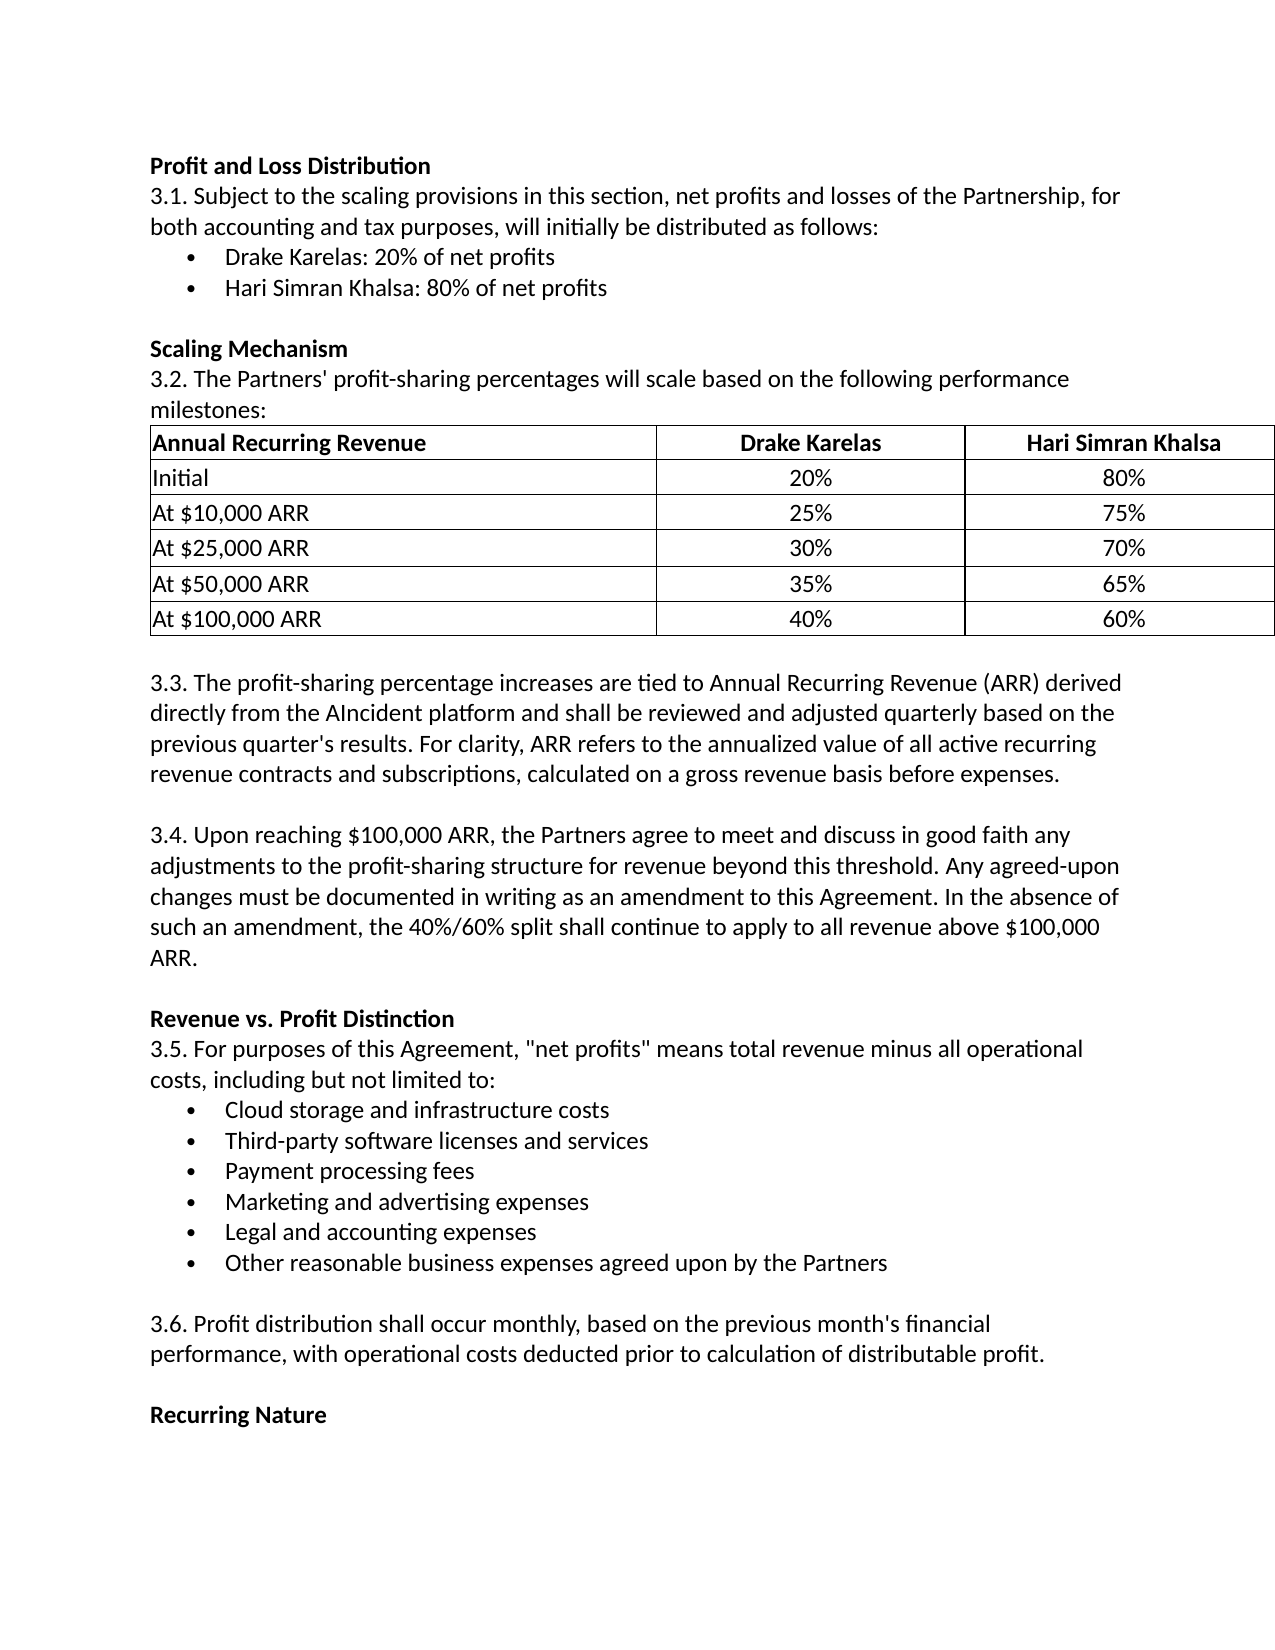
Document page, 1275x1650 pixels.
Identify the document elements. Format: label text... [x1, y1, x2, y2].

table_cell 40% [657, 602, 964, 635]
table_cell 30% [657, 530, 964, 566]
list Drake Karelas: 20% of net profits [187, 242, 1125, 272]
text 3.4. Upon reaching $100,000 ARR, the Partners agree to meet and discuss in good faith any adjustments to the profit-sharing structure for revenue beyond this threshold. Any agreed-upon changes must be documented in writing as an amendment to this Agreement. In the absence of such an amendment, the 40%/60% split shall continue to apply to all revenue above $100,000 ARR. [150, 819, 1125, 972]
table_header Annual Recurring Revenue [151, 426, 656, 459]
table_header Hari Simran Khalsa [966, 426, 1274, 459]
list Legal and accounting expenses [187, 1216, 1125, 1247]
text Scaling Mechanism [150, 333, 1125, 364]
table_header Drake Karelas [657, 426, 964, 459]
text 3.5. For purposes of this Agreement, "net profits" means total revenue minus all operational costs, including but not limited to: [150, 1033, 1125, 1094]
table_cell At $25,000 ARR [151, 530, 656, 566]
list Other reasonable business expenses agreed upon by the Partners [187, 1247, 1125, 1277]
table_cell 35% [657, 567, 964, 601]
text 3.3. The profit-sharing percentage increases are tied to Annual Recurring Revenue (ARR) derived directly from the AIncident platform and shall be reviewed and adjusted quarterly based on the previous quarter's results. For clarity, ARR refers to the annualized value of all active recurring revenue contracts and subscriptions, calculated on a gross revenue basis before expenses. [150, 667, 1125, 789]
text Revenue vs. Profit Distinction [150, 1003, 1125, 1033]
text Profit and Loss Distribution [150, 150, 1125, 181]
table_cell 20% [657, 460, 964, 494]
list Marketing and advertising expenses [187, 1186, 1125, 1216]
table_cell 75% [966, 495, 1274, 529]
table_cell 80% [966, 460, 1274, 494]
list Cloud storage and infrastructure costs [187, 1094, 1125, 1125]
text Recurring Nature [150, 1399, 1125, 1430]
table_cell Initial [151, 460, 656, 494]
list Third-party software licenses and services [187, 1125, 1125, 1155]
text 3.2. The Partners' profit-sharing percentages will scale based on the following performance milestones: [150, 364, 1125, 425]
list Hari Simran Khalsa: 80% of net profits [187, 272, 1125, 303]
table_cell At $100,000 ARR [151, 602, 656, 635]
text 3.1. Subject to the scaling provisions in this section, net profits and losses of the Partnership, for both accounting and tax purposes, will initially be distributed as follows: [150, 181, 1125, 242]
table_cell 65% [966, 567, 1274, 601]
table_cell At $10,000 ARR [151, 495, 656, 529]
text 3.6. Profit distribution shall occur monthly, based on the previous month's financial performance, with operational costs deducted prior to calculation of distributable profit. [150, 1308, 1125, 1369]
table_cell At $50,000 ARR [151, 567, 656, 601]
table_cell 70% [966, 530, 1274, 566]
list Payment processing fees [187, 1155, 1125, 1186]
table_cell 60% [966, 602, 1274, 635]
table_cell 25% [657, 495, 964, 529]
